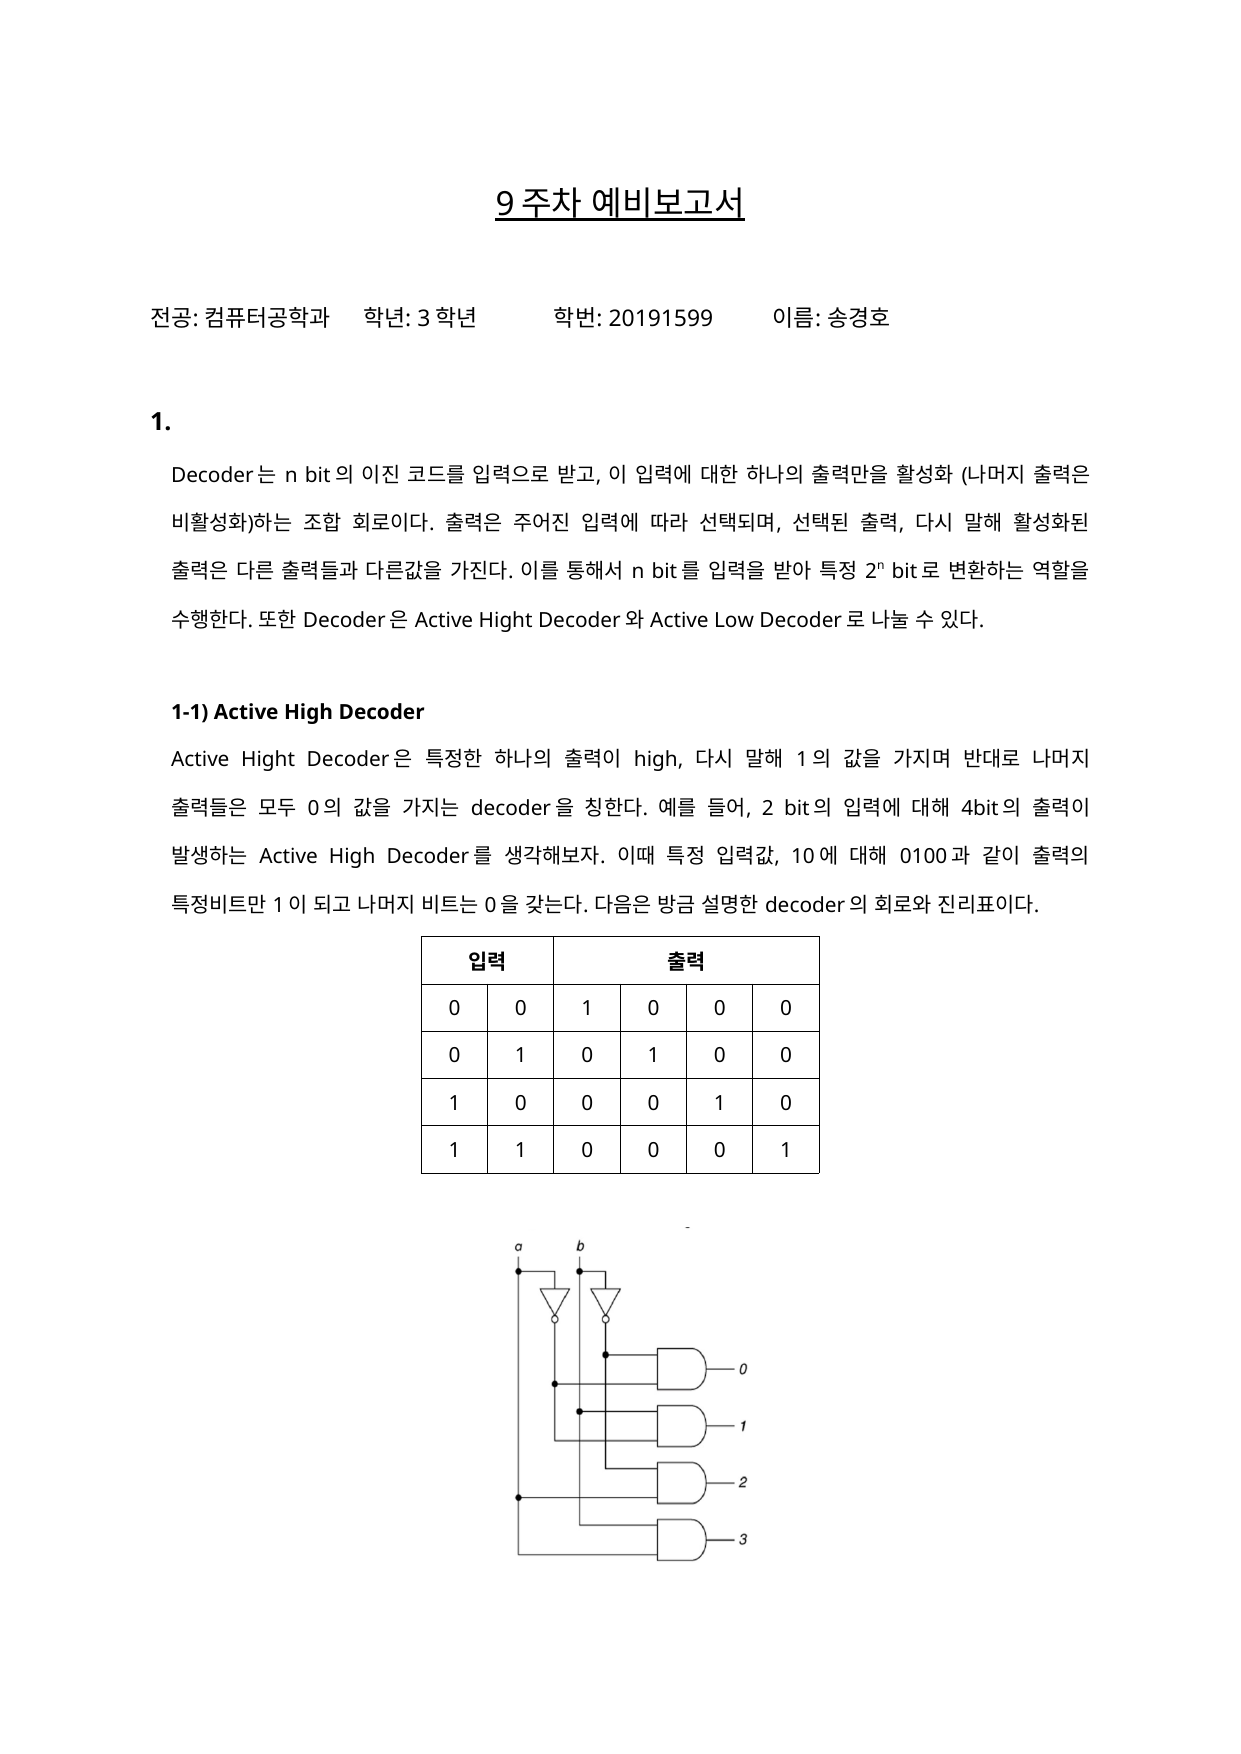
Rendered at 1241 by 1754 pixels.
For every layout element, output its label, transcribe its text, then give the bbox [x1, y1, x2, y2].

table_header 입력 [422, 937, 553, 983]
table_cell 1 [621, 1032, 686, 1078]
table_cell 0 [488, 985, 553, 1031]
table_cell 1 [753, 1126, 819, 1173]
table_cell 1 [422, 1126, 487, 1173]
table_cell 0 [621, 1079, 686, 1125]
table_cell 0 [753, 1079, 819, 1125]
text 9주차 예비보고서 [150, 177, 1090, 226]
table_cell 0 [554, 1126, 620, 1173]
table_cell 0 [687, 985, 752, 1031]
table_cell 0 [621, 985, 686, 1031]
text 1. [150, 403, 1090, 437]
text 1-1) Active High Decoder [171, 697, 1090, 726]
table_cell 1 [422, 1079, 487, 1125]
table_cell 0 [554, 1079, 620, 1125]
table_cell 0 [753, 1032, 819, 1078]
table_cell 0 [554, 1032, 620, 1078]
table_cell 1 [554, 985, 620, 1031]
table_cell 0 [488, 1079, 553, 1125]
table_header 출력 [554, 937, 819, 983]
text Active Hight Decoder은 특정한 하나의 출력이 high, 다시 말해 1의 값을 가지며 반대로 나머지 출력들은 모두 0의 값을 가지는 decoder을 칭한다. 예를 들어, 2 bit의 입력에 대해 4bit의 출력이 발생하는 Active High Decoder를 생각해보자. 이때 특정 입력값, 10에 대해 0100과 같이 출력의 특정비트만 1이 되고 나머지 비트는 0을 갖는다. 다음은 방금 설명한 decoder의 회로와 진리표이다. [171, 742, 1090, 918]
table_cell 0 [687, 1032, 752, 1078]
table_cell 1 [687, 1079, 752, 1125]
table_cell 0 [422, 985, 487, 1031]
table_cell 0 [687, 1126, 752, 1173]
text Decoder는 n bit의 이진 코드를 입력으로 받고, 이 입력에 대한 하나의 출력만을 활성화 (나머지 출력은 비활성화)하는 조합 회로이다. 출력은 주어진 입력에 따라 선택되며, 선택된 출력, 다시 말해 활성화된 출력은 다른 출력들과 다른값을 가진다. 이를 통해서 n bit를 입력을 받아 특정 2n bit로 변환하는 역할을 수행한다. 또한 Decoder은 Active Hight Decoder와 Active Low Decoder로 나눌 수 있다. [171, 458, 1090, 633]
picture [490, 1227, 771, 1575]
table_cell 1 [488, 1126, 553, 1173]
text 전공: 컴퓨터공학과 학년: 3학년 학번: 20191599 이름: 송경호 [150, 300, 1090, 333]
table_cell 0 [621, 1126, 686, 1173]
table_cell 0 [753, 985, 819, 1031]
table_cell 1 [488, 1032, 553, 1078]
table_cell 0 [422, 1032, 487, 1078]
